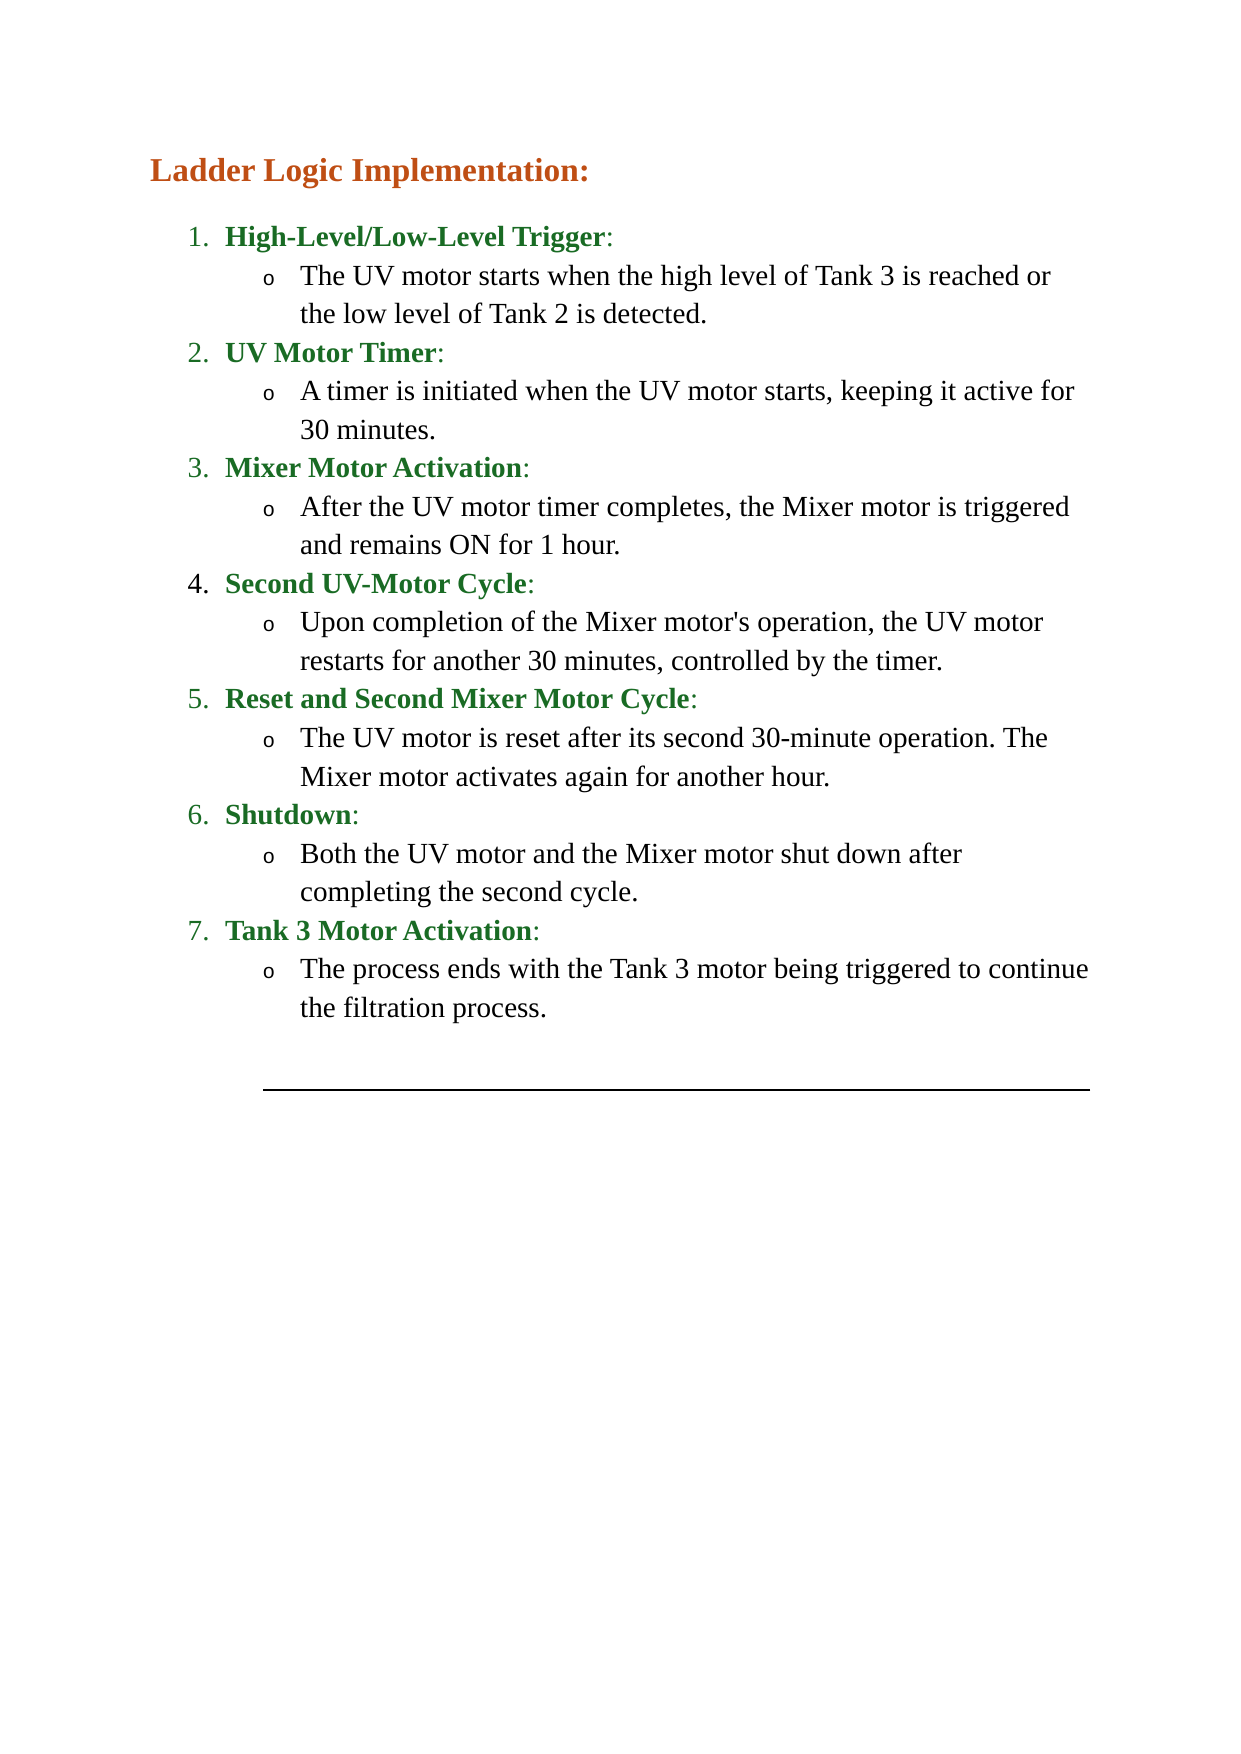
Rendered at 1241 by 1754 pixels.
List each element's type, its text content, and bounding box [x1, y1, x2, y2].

list The UV motor starts when the high level of Tank 3 is reached or the low level of Tank 2 is detected. [262, 258, 1090, 330]
list Reset and Second Mixer Motor Cycle: [187, 682, 1090, 715]
list Shutdown: [187, 797, 1090, 831]
list Upon completion of the Mixer motor's operation, the UV motor restarts for another 30 minutes, controlled by the timer. [262, 604, 1090, 677]
list UV Motor Timer: [187, 335, 1090, 368]
list Both the UV motor and the Mixer motor shut down after completing the second cycle. [262, 836, 1090, 908]
list The UV motor is reset after its second 30-minute operation. The Mixer motor activates again for another hour. [262, 720, 1090, 792]
list Tank 3 Motor Activation: [187, 913, 1090, 946]
list Mixer Motor Activation: [187, 450, 1090, 484]
list High-Level/Low-Level Trigger: [187, 219, 1090, 253]
list A timer is initiated when the UV motor starts, keeping it active for 30 minutes. [262, 373, 1090, 445]
list After the UV motor timer completes, the Mixer motor is triggered and remains ON for 1 hour. [262, 489, 1090, 561]
list The process ends with the Tank 3 motor being triggered to continue the filtration process. [262, 951, 1090, 1023]
subtitle Ladder Logic Implementation: [150, 150, 1090, 188]
list Second UV-Motor Cycle: [187, 566, 1090, 599]
